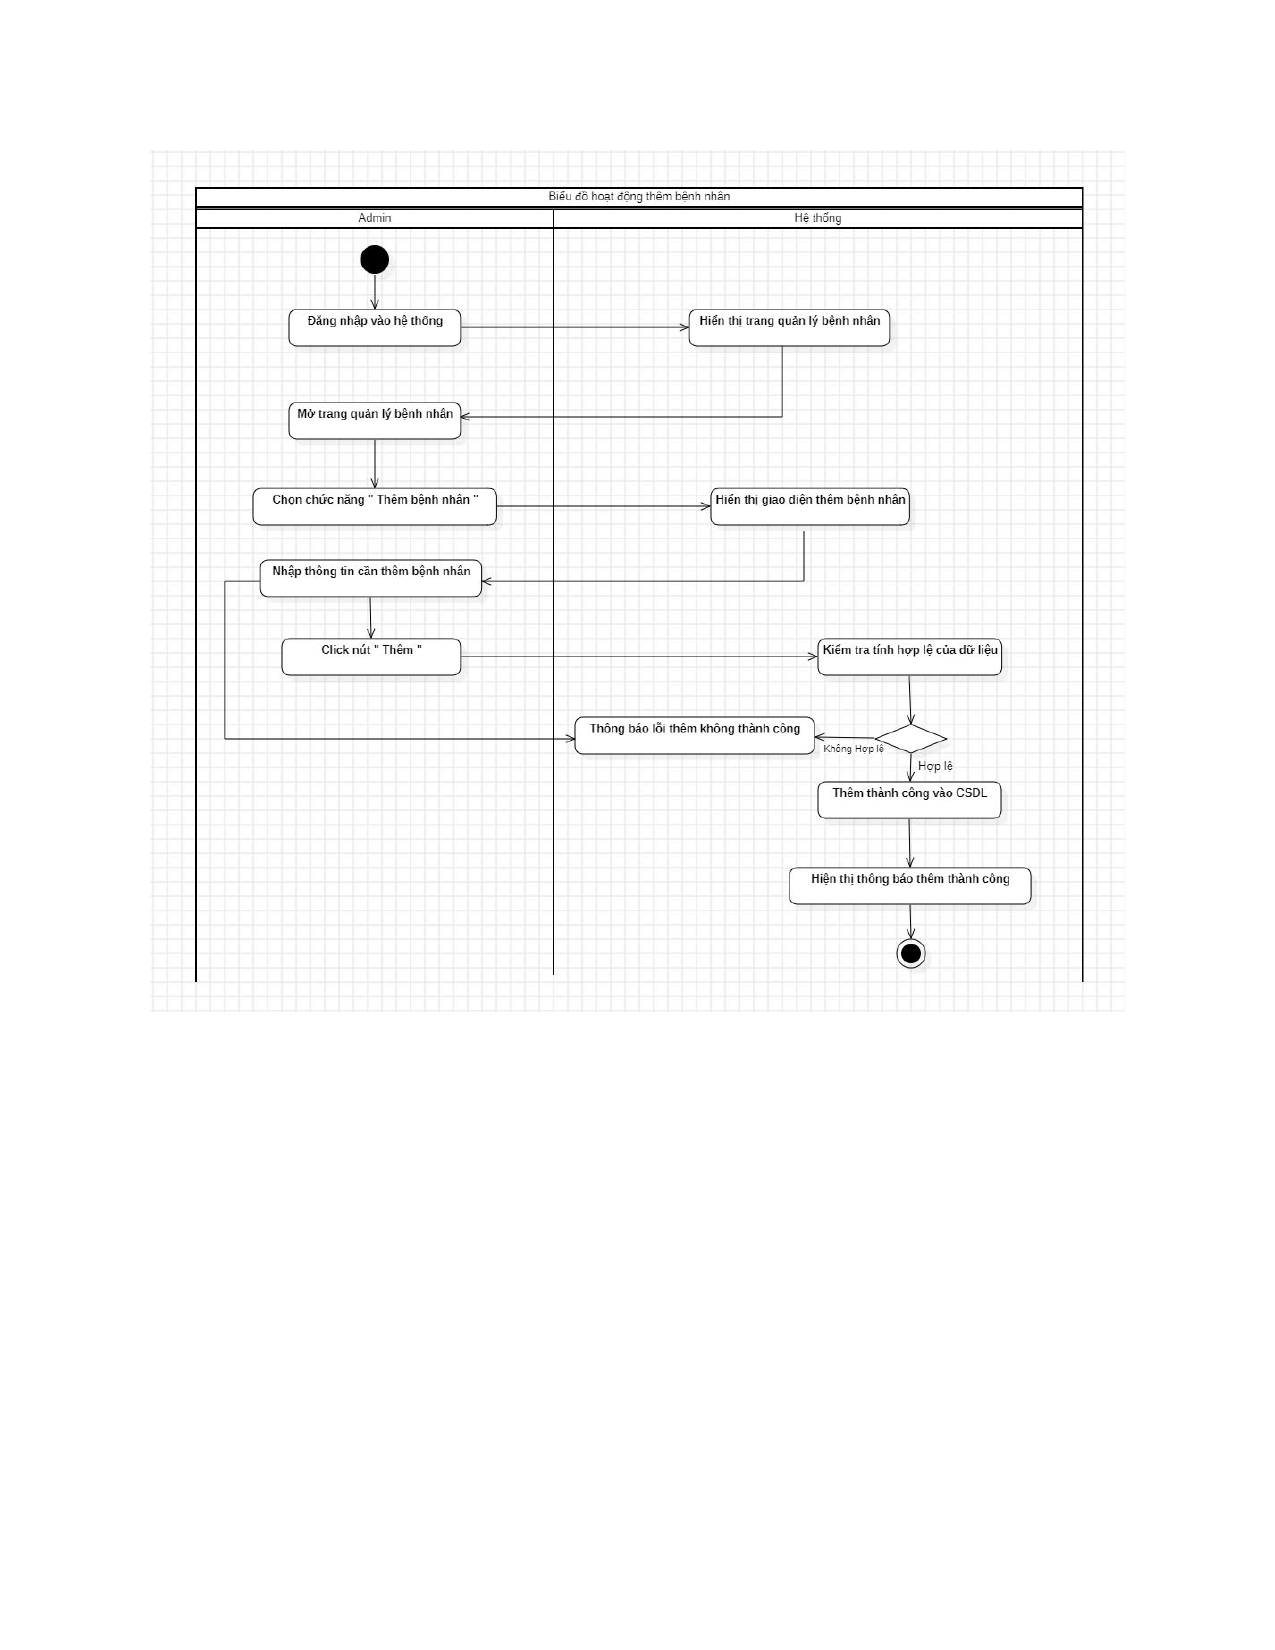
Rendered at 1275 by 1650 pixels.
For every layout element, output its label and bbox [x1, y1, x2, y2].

picture [150, 150, 1125, 1012]
